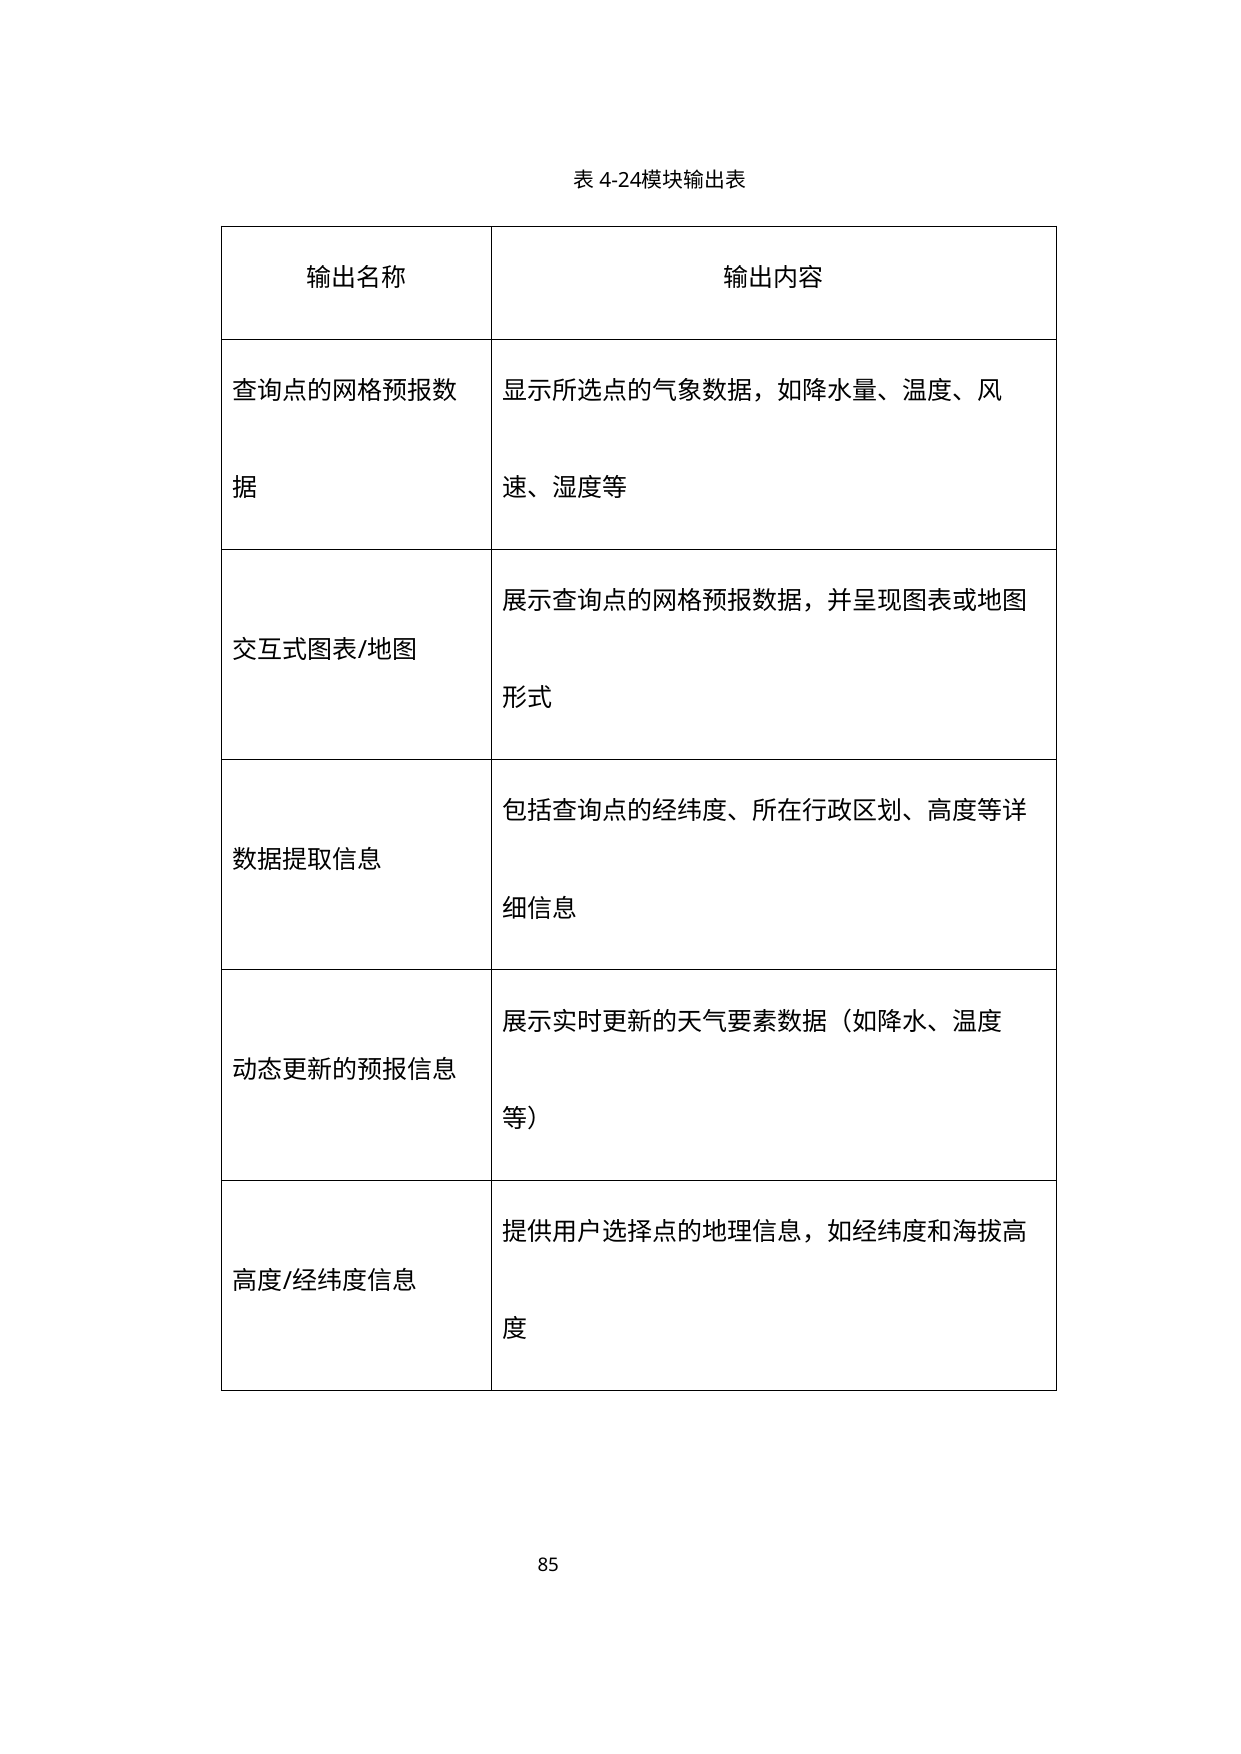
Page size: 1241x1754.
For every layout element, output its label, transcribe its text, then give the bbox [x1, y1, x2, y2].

table_header 输出名称 [222, 227, 491, 338]
text 表 4-24模块输出表 [187, 162, 1090, 194]
table_cell 数据提取信息 [222, 760, 491, 969]
table_cell 高度/经纬度信息 [222, 1181, 491, 1390]
table_cell 交互式图表/地图 [222, 550, 491, 759]
table_cell 展示实时更新的天气要素数据（如降水、温度等） [492, 970, 1056, 1180]
table_cell 包括查询点的经纬度、所在行政区划、高度等详细信息 [492, 760, 1056, 969]
table_cell 展示查询点的网格预报数据，并呈现图表或地图形式 [492, 550, 1056, 759]
table_header 输出内容 [492, 227, 1056, 338]
table_cell 显示所选点的气象数据，如降水量、温度、风速、湿度等 [492, 340, 1056, 549]
table_cell 提供用户选择点的地理信息，如经纬度和海拔高度 [492, 1181, 1056, 1390]
table_cell 查询点的网格预报数据 [222, 340, 491, 549]
table_cell 动态更新的预报信息 [222, 970, 491, 1180]
